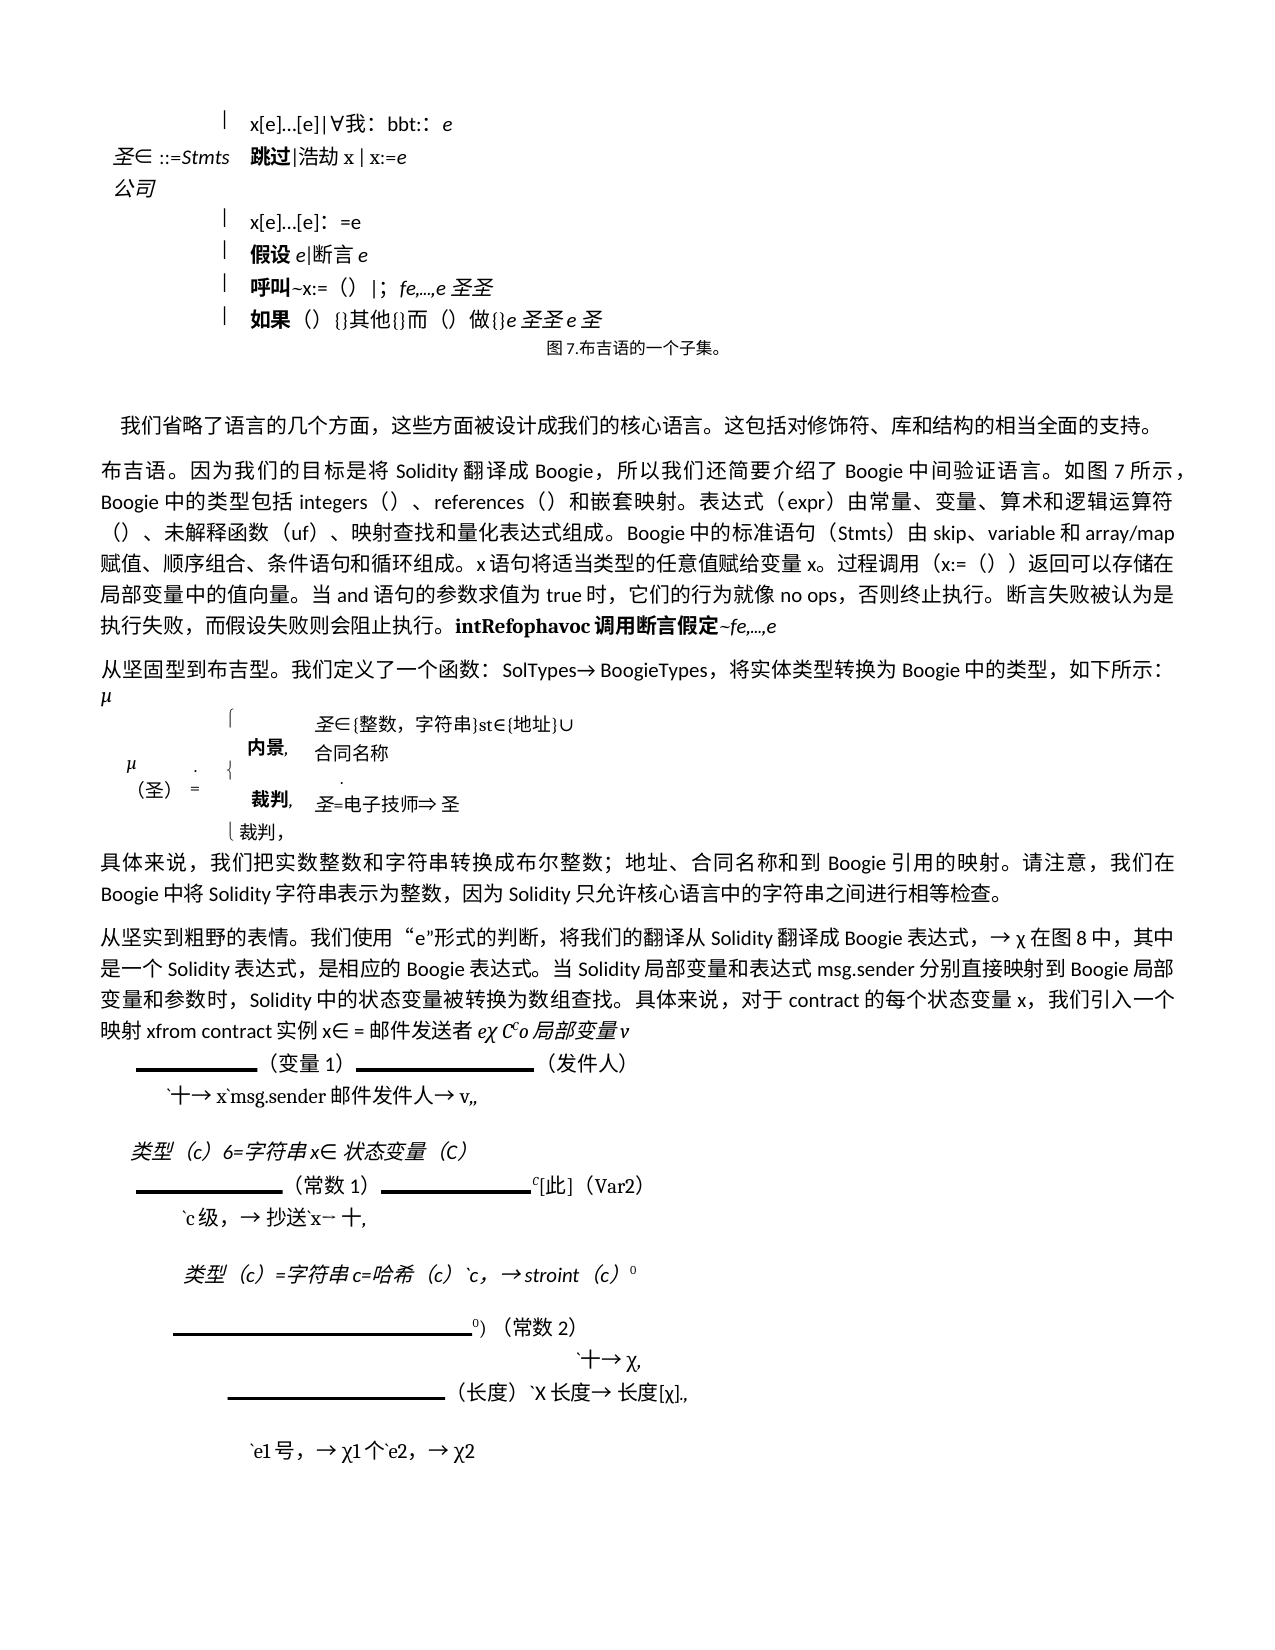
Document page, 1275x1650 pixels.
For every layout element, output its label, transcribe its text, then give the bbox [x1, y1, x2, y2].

table_cell 跳过|浩劫x | x:=e [250, 139, 614, 204]
subtitle 类型（c）6=字符串x∈ 状态变量（C） [99, 1135, 1177, 1166]
table_cell | [113, 303, 250, 335]
text 图7.布吉语的一个子集。 [101, 335, 1174, 359]
table_header  内景,  裁判,  裁判， [225, 710, 314, 846]
text `十→ x​​`msg.sender邮件发件人→ v,, [99, 1079, 1177, 1109]
table_header µ（圣） [126, 710, 189, 846]
table_cell 呼叫~x:=（）|；fe,...,e圣圣 [250, 270, 614, 302]
picture [135, 1190, 283, 1194]
text 0) （常数2） [99, 1311, 1177, 1341]
text 从坚固型到布吉型。我们定义了一个函数：SolTypes→ BoogieTypes，将实体类型转换为Boogie中的类型，如下所示：µ [101, 653, 1175, 708]
table_cell x[e]…[e]|∀我：bbt:：e [250, 106, 614, 139]
table_cell x[e]…[e]：=e [250, 204, 614, 237]
text 具体来说，我们把实数整数和字符串转换成布尔整数；地址、合同名称和到Boogie引用的映射。请注意，我们在Boogie中将Solidity字符串表示为整数，因为Solidity只允许核心语言中的字符串之间进行相等检查。 [101, 846, 1175, 907]
text `c级，→ 抄送​​`x→ 十, [99, 1201, 1177, 1231]
table_cell | [113, 204, 250, 237]
table_cell 假设e|断言e [250, 237, 614, 270]
table_cell | [113, 237, 250, 270]
text `e1号，→ χ1个`e2，→ χ2 [99, 1434, 1177, 1465]
text `十→ χ, [99, 1344, 1121, 1374]
table_cell 圣∈ ::=Stmts公司 [113, 139, 250, 204]
table_cell | [113, 106, 250, 139]
table_cell 如果（）{}其他{}而（）做{}e圣圣e圣 [250, 303, 614, 335]
text （常数1）C[此]（Var2） [99, 1169, 1177, 1199]
table_header 圣∈{整数，字符串}st∈{地址}∪ 合同名称 . 圣=电子技师⇒ 圣 [314, 710, 586, 846]
subtitle 类型（c）=字符串c=哈希（c）`c，→ stroint（c）0 [183, 1258, 1174, 1289]
table_header . = [190, 710, 225, 846]
text 从坚实到粗野的表情。我们使用“e”形式的判断，将我们的翻译从Solidity翻译成Boogie表达式，→ χ 在图8中，其中是一个Solidity表达式，是相应的Boogie表达式。当Solidity局部变量和表达式msg.sender分别直接映射到Boogie局部变量和参数时，Solidity中的状态变量被转换为数组查找。具体来说，对于contract的每个状态变量x，我们引入一个映射xfrom contract实例x∈ = 邮件发送者eχ CCo局部变量v [101, 921, 1175, 1045]
text （长度）`X长度→ 长度[χ]., [227, 1376, 1062, 1406]
text 布吉语。因为我们的目标是将Solidity翻译成Boogie，所以我们还简要介绍了Boogie中间验证语言。如图7所示，Boogie中的类型包括integers（）、references（）和嵌套映射。表达式（expr）由常量、变量、算术和逻辑运算符（）、未解释函数（uf）、映射查找和量化表达式组成。Boogie中的标准语句（Stmts）由skip、variable和array/map赋值、顺序组合、条件语句和循环组成。x语句将适当类型的任意值赋给变量x。过程调用（x:=（））返回可以存储在局部变量中的值向量。当and语句的参数求值为true时，它们的行为就像no ops，否则终止执行。断言失败被认为是执行失败，而假设失败则会阻止执行。intRefophavoc调用断言假定~fe,...,e [101, 454, 1175, 639]
picture [355, 1068, 536, 1072]
text （变量1）（发件人） [99, 1047, 1177, 1077]
text 我们省略了语言的几个方面，这些方面被设计成我们的核心语言。这包括对修饰符、库和结构的相当全面的支持。 [101, 409, 1177, 439]
table_cell | [113, 270, 250, 302]
picture [380, 1190, 533, 1194]
picture [135, 1068, 258, 1072]
